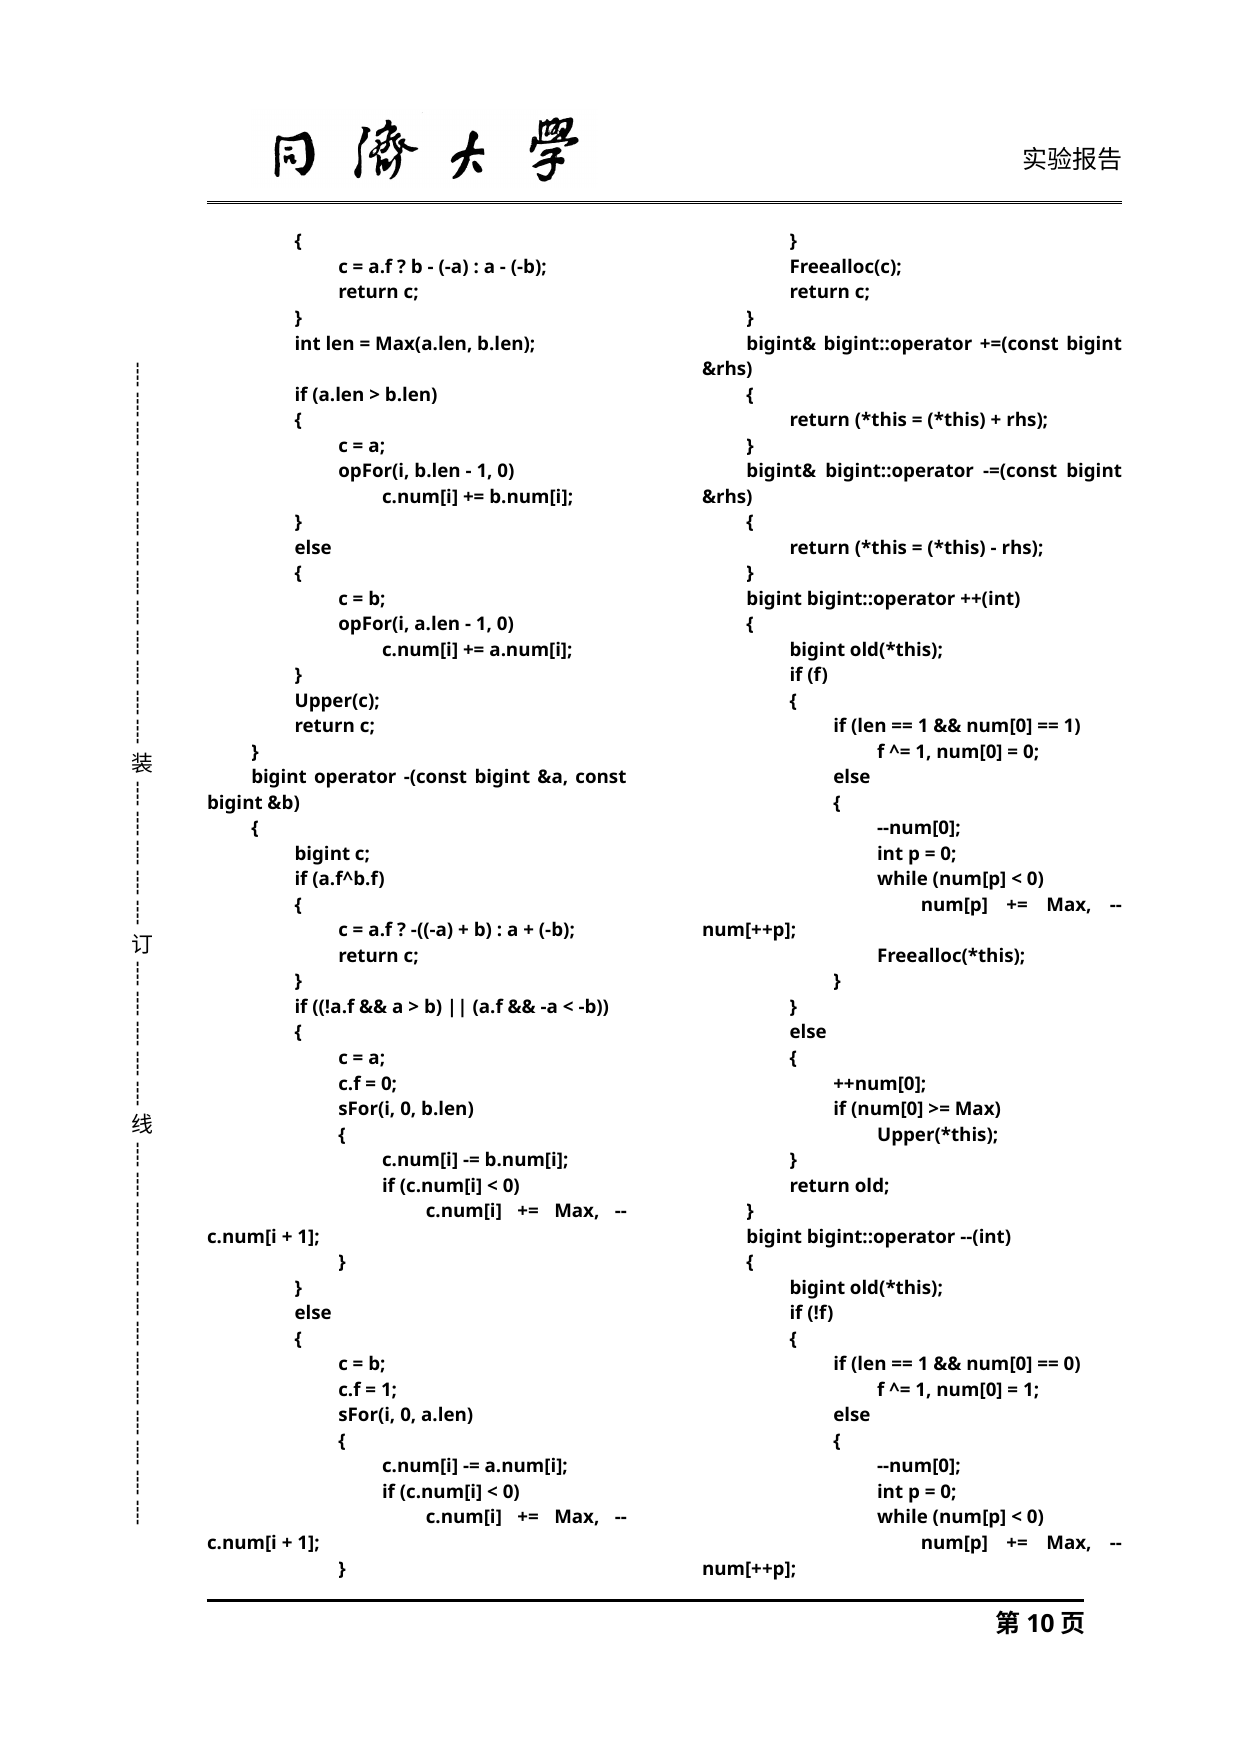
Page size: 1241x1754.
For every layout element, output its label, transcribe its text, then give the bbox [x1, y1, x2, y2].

text c = a.f ? b - (-a) : a - (-b); [207, 253, 627, 279]
text if (!f) [702, 1299, 1122, 1325]
text { [702, 611, 1122, 636]
text c.num[i] -= a.num[i]; [207, 1453, 627, 1478]
text int len = Max(a.len, b.len); [207, 330, 627, 355]
text bigint bigint::operator --(int) [702, 1223, 1122, 1248]
text } [207, 304, 627, 330]
text return (*this = (*this) + rhs); [702, 406, 1122, 432]
text else [207, 534, 627, 559]
text f ^= 1, num[0] = 0; [702, 738, 1122, 764]
text else [207, 1299, 627, 1325]
text c.f = 0; [207, 1070, 627, 1095]
text if (c.num[i] < 0) [207, 1172, 627, 1197]
text num[p] += Max, --num[++p]; [702, 891, 1122, 942]
text int p = 0; [702, 840, 1122, 866]
text if (a.len > b.len) [207, 381, 627, 406]
text c.num[i] += Max, --c.num[i + 1]; [207, 1197, 627, 1248]
text } [702, 559, 1122, 585]
text { [207, 228, 627, 253]
text { [207, 1427, 627, 1453]
text } [207, 968, 627, 993]
text if (a.f^b.f) [207, 866, 627, 891]
text return c; [702, 279, 1122, 304]
text while (num[p] < 0) [702, 866, 1122, 891]
text { [702, 1044, 1122, 1070]
text if (len == 1 && num[0] == 1) [702, 713, 1122, 738]
text c.num[i] += a.num[i]; [207, 636, 627, 662]
text bigint& bigint::operator -=(const bigint &rhs) [702, 457, 1122, 508]
text if (len == 1 && num[0] == 0) [702, 1351, 1122, 1376]
text } [702, 1197, 1122, 1223]
text { [207, 406, 627, 432]
text { [702, 1325, 1122, 1351]
text bigint old(*this); [702, 1274, 1122, 1299]
text if (f) [702, 662, 1122, 687]
text ++num[0]; [702, 1070, 1122, 1095]
text { [702, 789, 1122, 815]
text } [702, 993, 1122, 1019]
text { [207, 1019, 627, 1044]
text while (num[p] < 0) [702, 1504, 1122, 1529]
text { [207, 559, 627, 585]
text } [702, 304, 1122, 330]
text c.num[i] += Max, --c.num[i + 1]; [207, 1504, 627, 1555]
text bigint old(*this); [702, 636, 1122, 662]
text return c; [207, 279, 627, 304]
text return c; [207, 713, 627, 738]
picture [251, 109, 598, 188]
text bigint c; [207, 840, 627, 866]
text int p = 0; [702, 1478, 1122, 1504]
text } [702, 228, 1122, 253]
text { [207, 891, 627, 917]
text --num[0]; [702, 815, 1122, 840]
text c = b; [207, 1351, 627, 1376]
text c.num[i] -= b.num[i]; [207, 1146, 627, 1172]
text bigint bigint::operator ++(int) [702, 585, 1122, 611]
text return (*this = (*this) - rhs); [702, 534, 1122, 559]
text c = b; [207, 585, 627, 611]
text } [207, 1248, 627, 1274]
text return c; [207, 942, 627, 968]
text c = a.f ? -((-a) + b) : a + (-b); [207, 917, 627, 942]
text else [702, 764, 1122, 789]
text if (c.num[i] < 0) [207, 1478, 627, 1504]
text c = a; [207, 432, 627, 457]
text } [207, 662, 627, 687]
text { [702, 1427, 1122, 1453]
text { [207, 815, 627, 840]
text sFor(i, 0, a.len) [207, 1402, 627, 1427]
text --num[0]; [702, 1453, 1122, 1478]
text { [702, 1248, 1122, 1274]
text Freealloc(c); [702, 253, 1122, 279]
text { [207, 1325, 627, 1351]
text sFor(i, 0, b.len) [207, 1095, 627, 1121]
text f ^= 1, num[0] = 1; [702, 1376, 1122, 1402]
text opFor(i, b.len - 1, 0) [207, 457, 627, 483]
text c.num[i] += b.num[i]; [207, 483, 627, 508]
text Upper(*this); [702, 1121, 1122, 1146]
text { [702, 381, 1122, 406]
text return old; [702, 1172, 1122, 1197]
text num[p] += Max, --num[++p]; [702, 1529, 1122, 1580]
text { [702, 687, 1122, 713]
text else [702, 1019, 1122, 1044]
text } [702, 432, 1122, 457]
text } [207, 1274, 627, 1299]
text } [207, 508, 627, 534]
text if ((!a.f && a > b) || (a.f && -a < -b)) [207, 993, 627, 1019]
text } [207, 738, 627, 764]
text c.f = 1; [207, 1376, 627, 1402]
text opFor(i, a.len - 1, 0) [207, 611, 627, 636]
text if (num[0] >= Max) [702, 1095, 1122, 1121]
text bigint& bigint::operator +=(const bigint &rhs) [702, 330, 1122, 381]
text Freealloc(*this); [702, 942, 1122, 968]
text } [702, 1146, 1122, 1172]
text Upper(c); [207, 687, 627, 713]
text } [207, 1555, 627, 1580]
text bigint operator -(const bigint &a, const bigint &b) [207, 764, 627, 815]
text else [702, 1402, 1122, 1427]
text } [702, 968, 1122, 993]
text { [207, 1121, 627, 1146]
text c = a; [207, 1044, 627, 1070]
text { [702, 508, 1122, 534]
